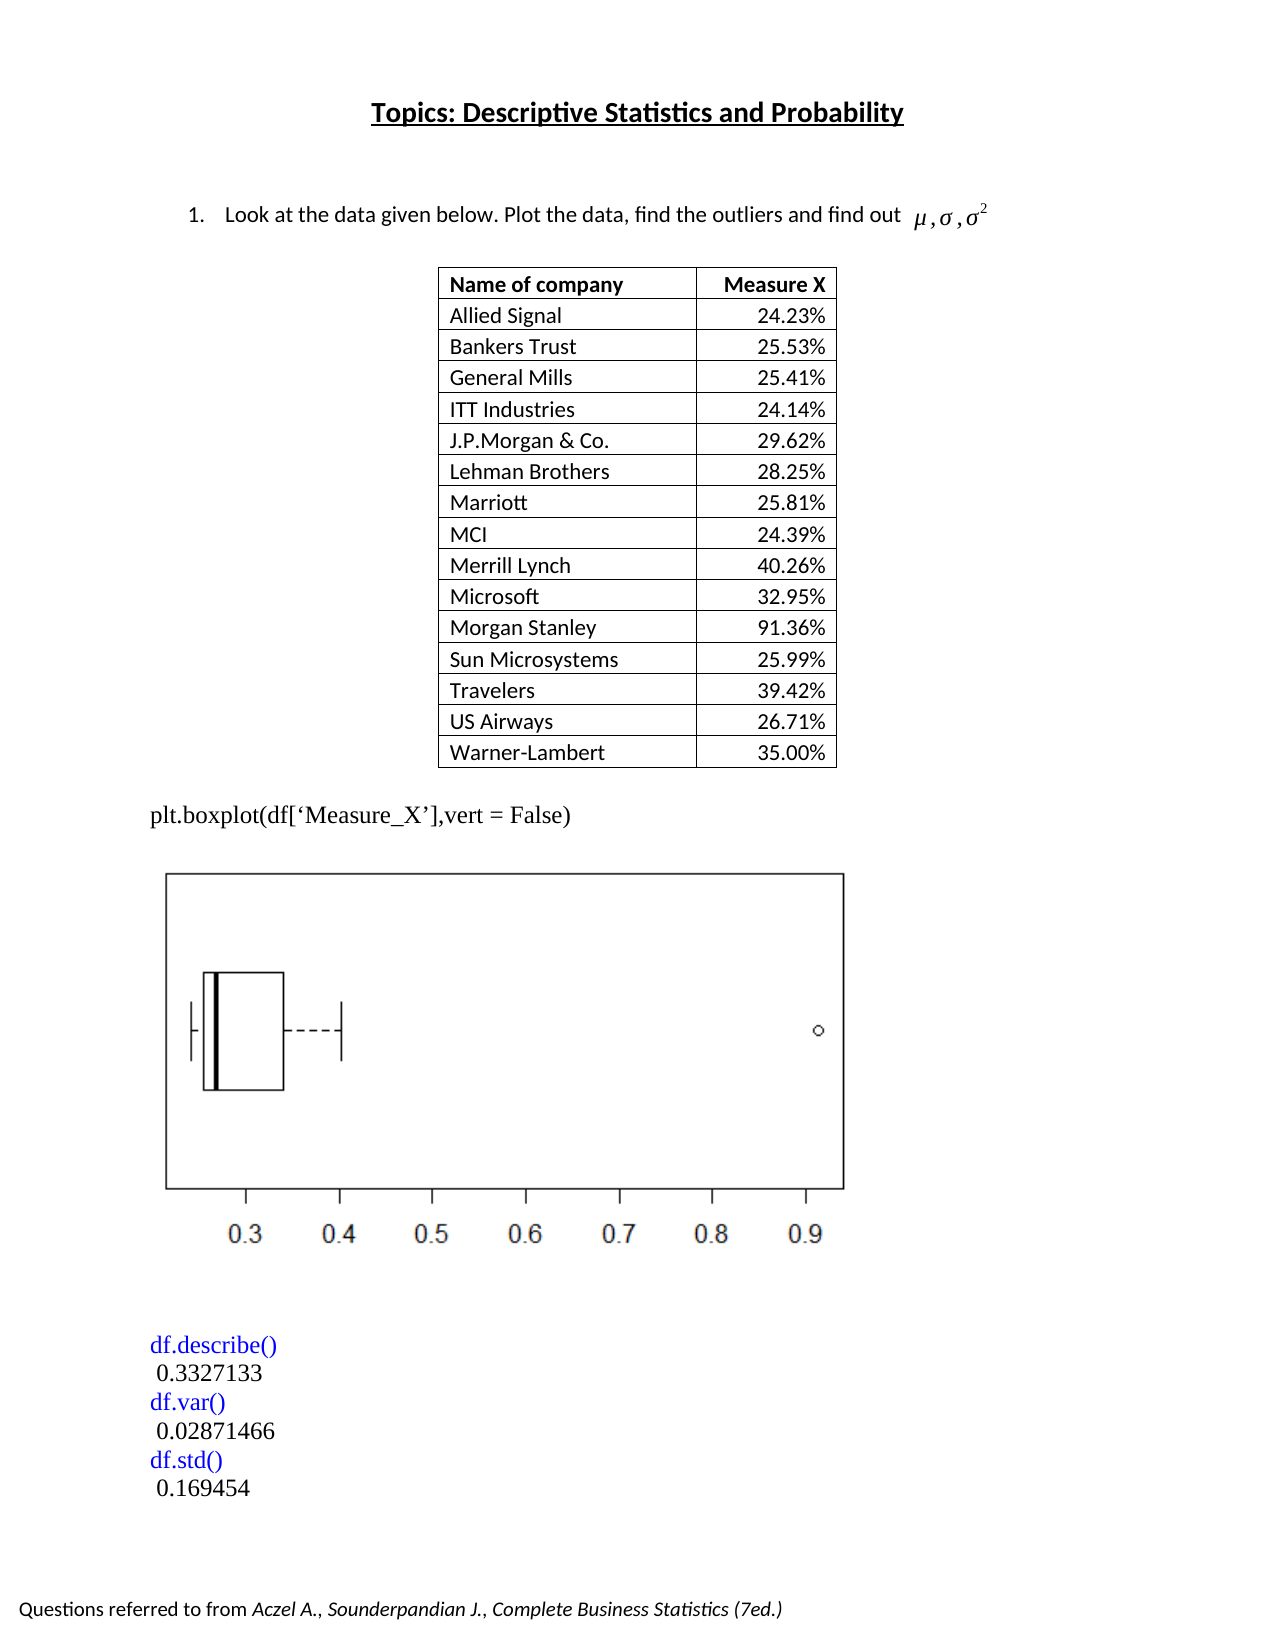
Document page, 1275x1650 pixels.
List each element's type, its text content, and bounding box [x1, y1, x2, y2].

list Look at the data given below. Plot the data, find the outliers and find out [187, 199, 1125, 230]
table_cell MCI [439, 518, 696, 548]
table_cell Warner-Lambert [439, 736, 696, 767]
table_cell 25.53% [697, 330, 836, 360]
table_cell 25.41% [697, 361, 836, 392]
table_cell 26.71% [697, 705, 836, 735]
table_cell Sun Microsystems [439, 643, 696, 673]
text plt.boxplot(df[‘Measure_X’],vert = False) [150, 800, 1125, 828]
table_cell Bankers Trust [439, 330, 696, 360]
text 0.169454 [150, 1473, 1125, 1502]
text df.var() [150, 1387, 1125, 1416]
table_cell 35.00% [697, 736, 836, 767]
table_cell 39.42% [697, 674, 836, 704]
table_cell Lehman Brothers [439, 455, 696, 485]
table_cell Marriott [439, 486, 696, 517]
table_cell 25.99% [697, 643, 836, 673]
table_cell J.P.Morgan & Co. [439, 424, 696, 454]
text 0.3327133 [150, 1358, 1125, 1387]
table_cell 24.14% [697, 393, 836, 423]
text 0.02871466 [150, 1416, 1125, 1445]
table_cell 91.36% [697, 611, 836, 642]
table_cell Travelers [439, 674, 696, 704]
table_cell Morgan Stanley [439, 611, 696, 642]
picture [150, 853, 854, 1262]
table_cell 24.39% [697, 518, 836, 548]
table_cell 29.62% [697, 424, 836, 454]
table_header Measure X [697, 268, 836, 298]
table_cell General Mills [439, 361, 696, 392]
table_cell 28.25% [697, 455, 836, 485]
text df.describe() [150, 1330, 1125, 1358]
table_cell Allied Signal [439, 299, 696, 329]
table_cell Merrill Lynch [439, 549, 696, 579]
table_cell 24.23% [697, 299, 836, 329]
text Topics: Descriptive Statistics and Probability [150, 94, 1125, 129]
table_cell 32.95% [697, 580, 836, 610]
table_cell 25.81% [697, 486, 836, 517]
table_cell 40.26% [697, 549, 836, 579]
text df.std() [150, 1445, 1125, 1473]
table_cell Microsoft [439, 580, 696, 610]
table_header Name of company [439, 268, 696, 298]
table_cell US Airways [439, 705, 696, 735]
table_cell ITT Industries [439, 393, 696, 423]
